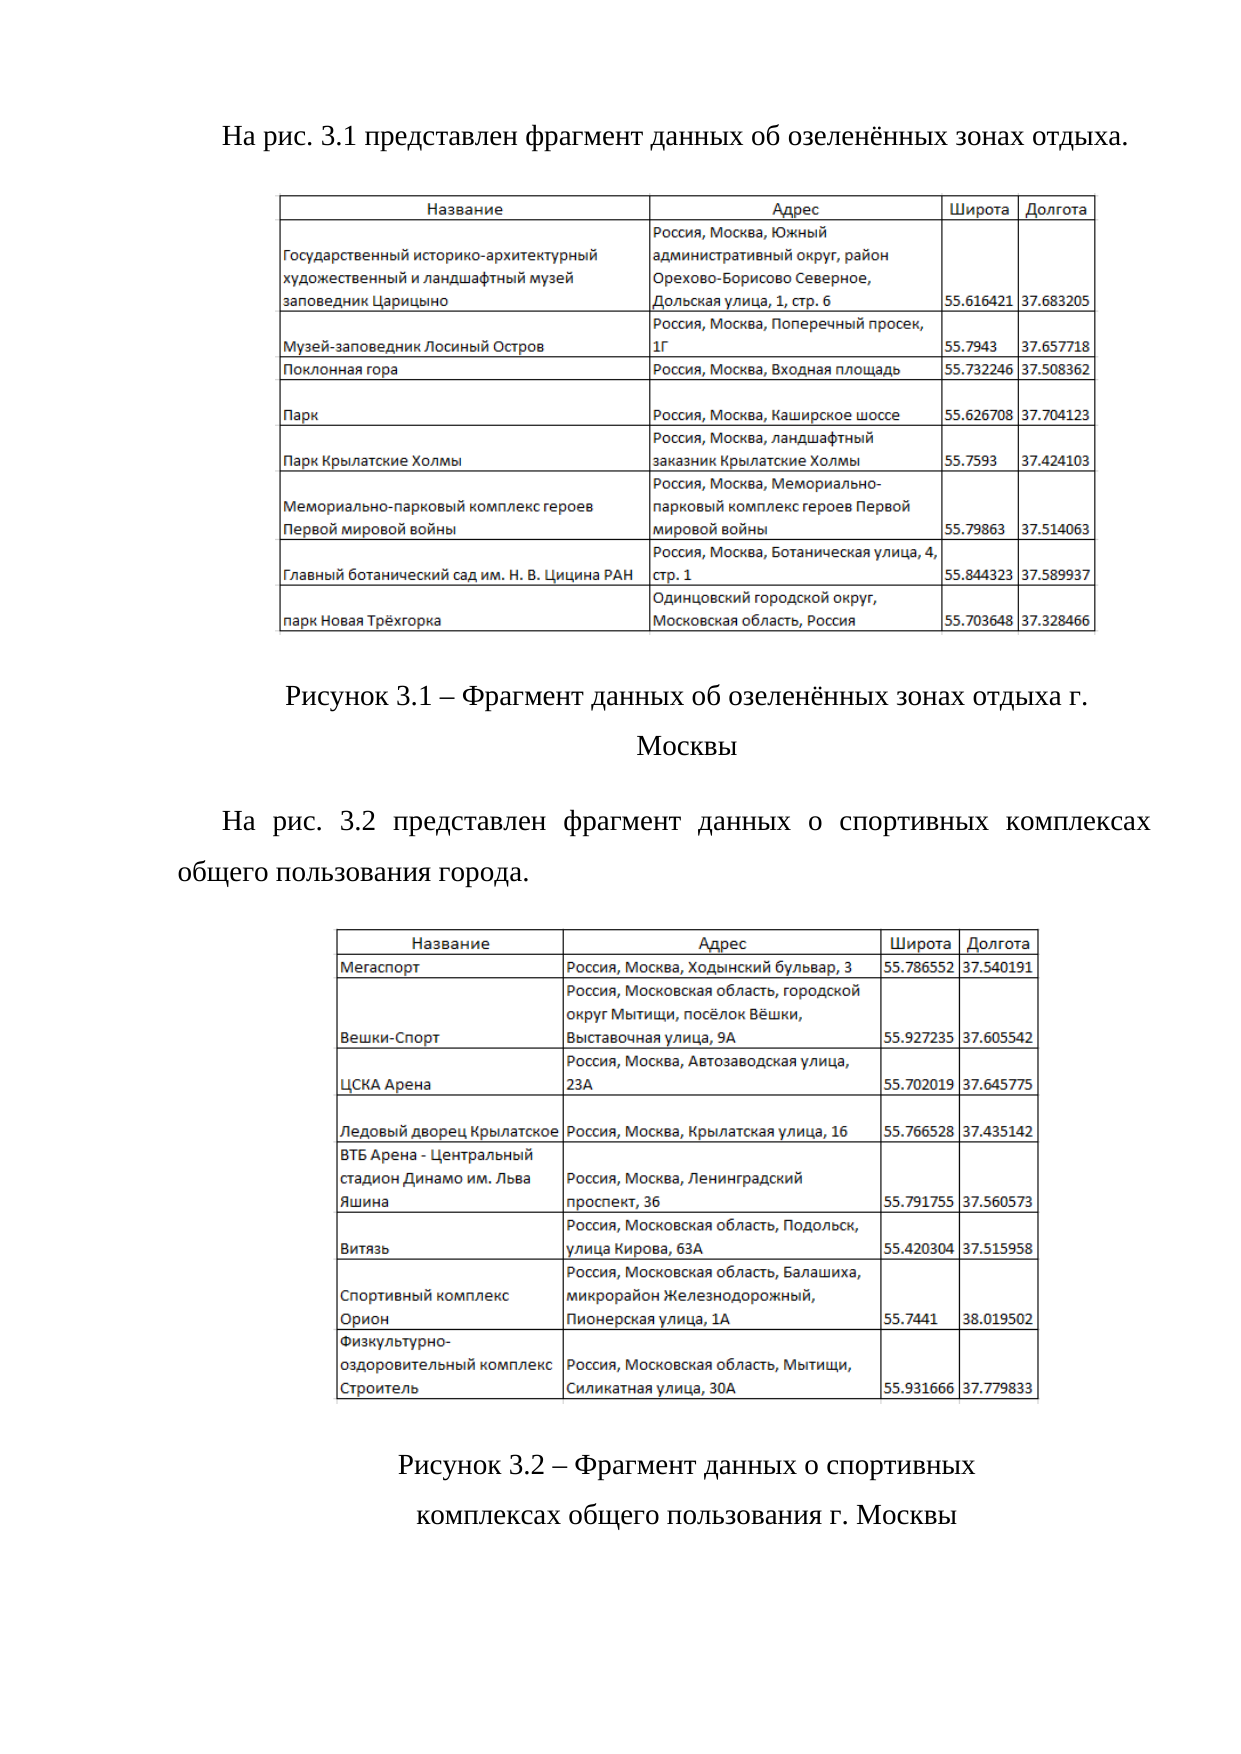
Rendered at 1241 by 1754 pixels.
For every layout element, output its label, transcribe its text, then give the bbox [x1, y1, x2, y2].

picture [333, 928, 1040, 1404]
text На рис. 3.2 представлен фрагмент данных о спортивных комплексах общего пользования города. [177, 803, 1152, 887]
text На рис. 3.1 представлен фрагмент данных об озеленённых зонах отдыха. [177, 118, 1152, 152]
text Рисунок 3.1 – Фрагмент данных об озеленённых зонах отдыха г. Москвы [281, 678, 1093, 762]
picture [275, 193, 1099, 635]
text Рисунок 3.2 – Фрагмент данных о спортивных комплексах общего пользования г. Москвы [340, 1447, 1034, 1531]
